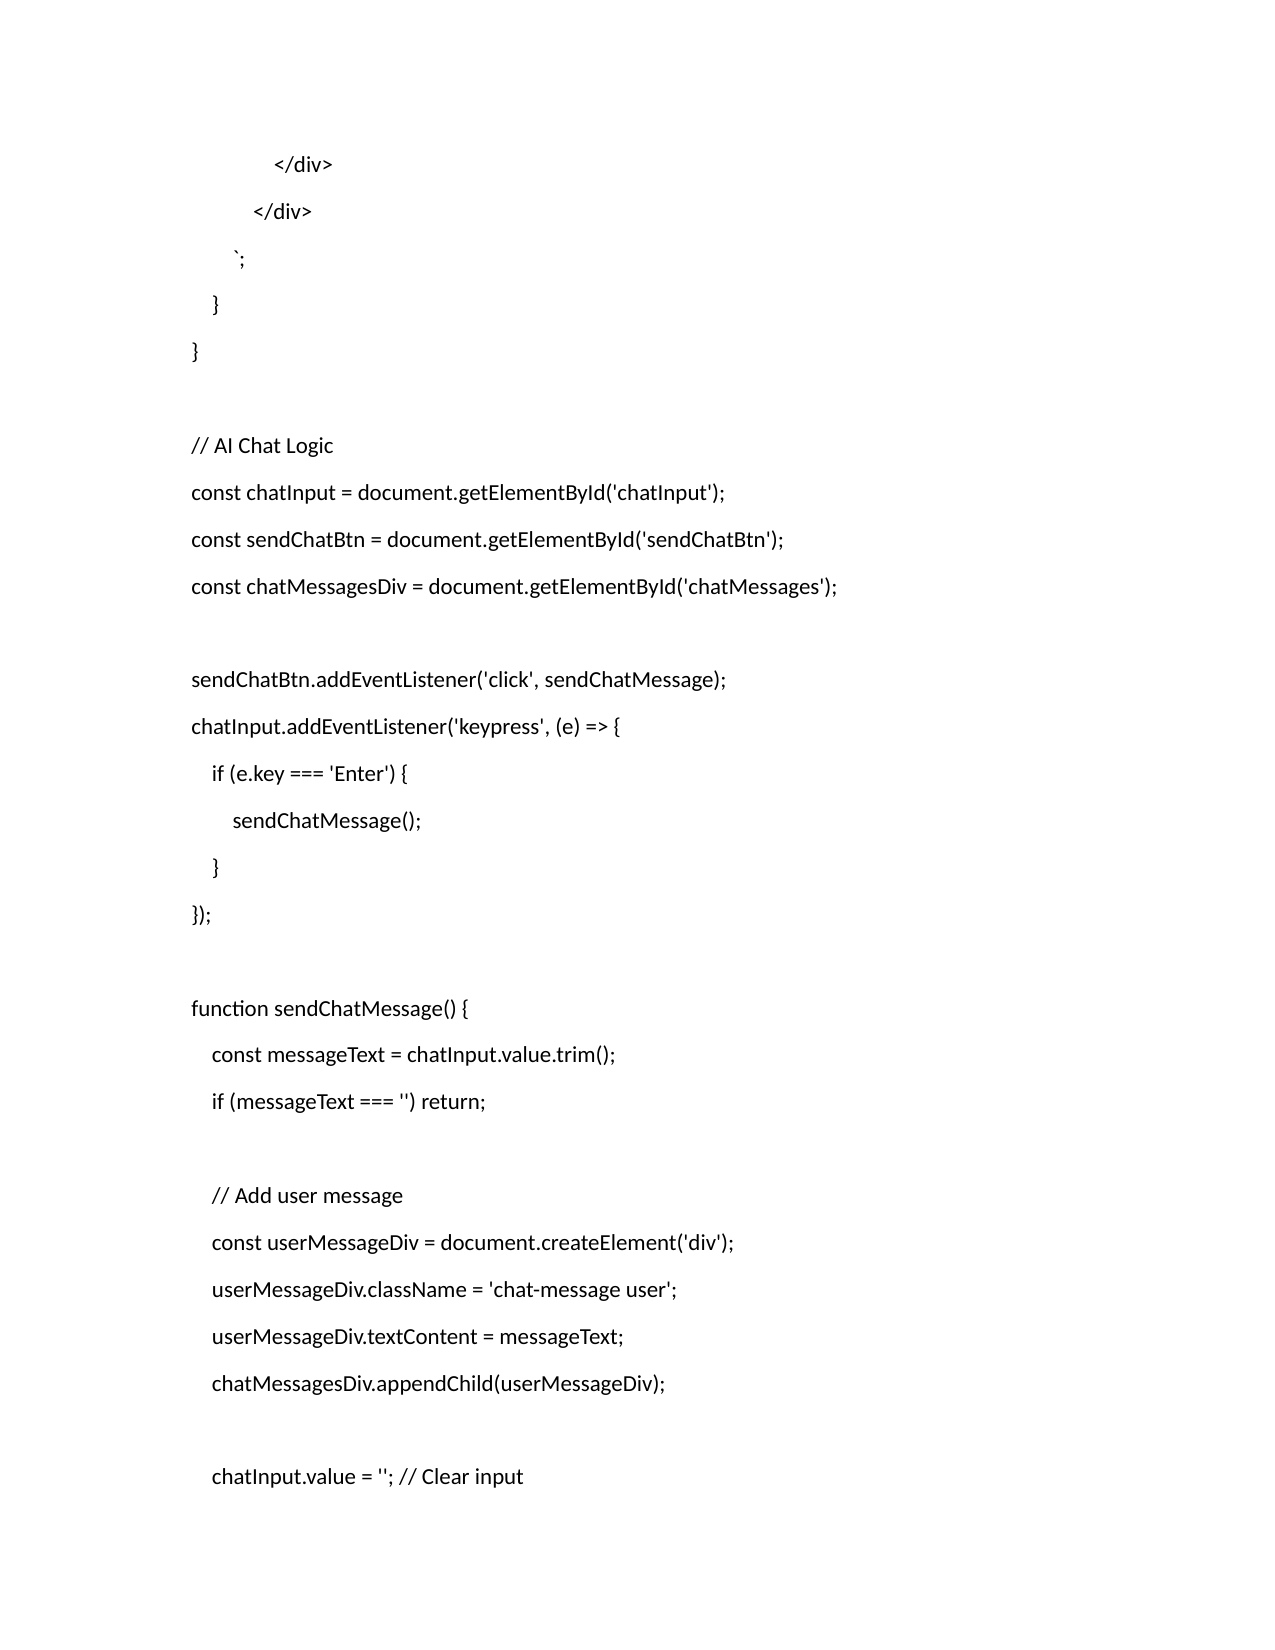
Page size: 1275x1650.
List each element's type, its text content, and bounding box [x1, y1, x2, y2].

text </div> [150, 150, 1125, 178]
text const chatInput = document.getElementById('chatInput'); [150, 478, 1125, 506]
text // Add user message [150, 1181, 1125, 1209]
text sendChatBtn.addEventListener('click', sendChatMessage); [150, 666, 1125, 694]
text } [150, 337, 1125, 366]
text const messageText = chatInput.value.trim(); [150, 1041, 1125, 1069]
text chatInput.addEventListener('keypress', (e) => { [150, 712, 1125, 741]
text userMessageDiv.className = 'chat-message user'; [150, 1275, 1125, 1303]
text </div> [150, 197, 1125, 225]
text }); [150, 900, 1125, 928]
text `; [150, 244, 1125, 272]
text const userMessageDiv = document.createElement('div'); [150, 1228, 1125, 1256]
text if (messageText === '') return; [150, 1087, 1125, 1116]
text const sendChatBtn = document.getElementById('sendChatBtn'); [150, 525, 1125, 553]
text // AI Chat Logic [150, 431, 1125, 459]
text sendChatMessage(); [150, 806, 1125, 834]
text const chatMessagesDiv = document.getElementById('chatMessages'); [150, 572, 1125, 600]
text } [150, 291, 1125, 319]
text } [150, 853, 1125, 881]
text chatInput.value = ''; // Clear input [150, 1462, 1125, 1491]
text chatMessagesDiv.appendChild(userMessageDiv); [150, 1369, 1125, 1397]
text if (e.key === 'Enter') { [150, 759, 1125, 787]
text function sendChatMessage() { [150, 994, 1125, 1022]
text userMessageDiv.textContent = messageText; [150, 1322, 1125, 1350]
